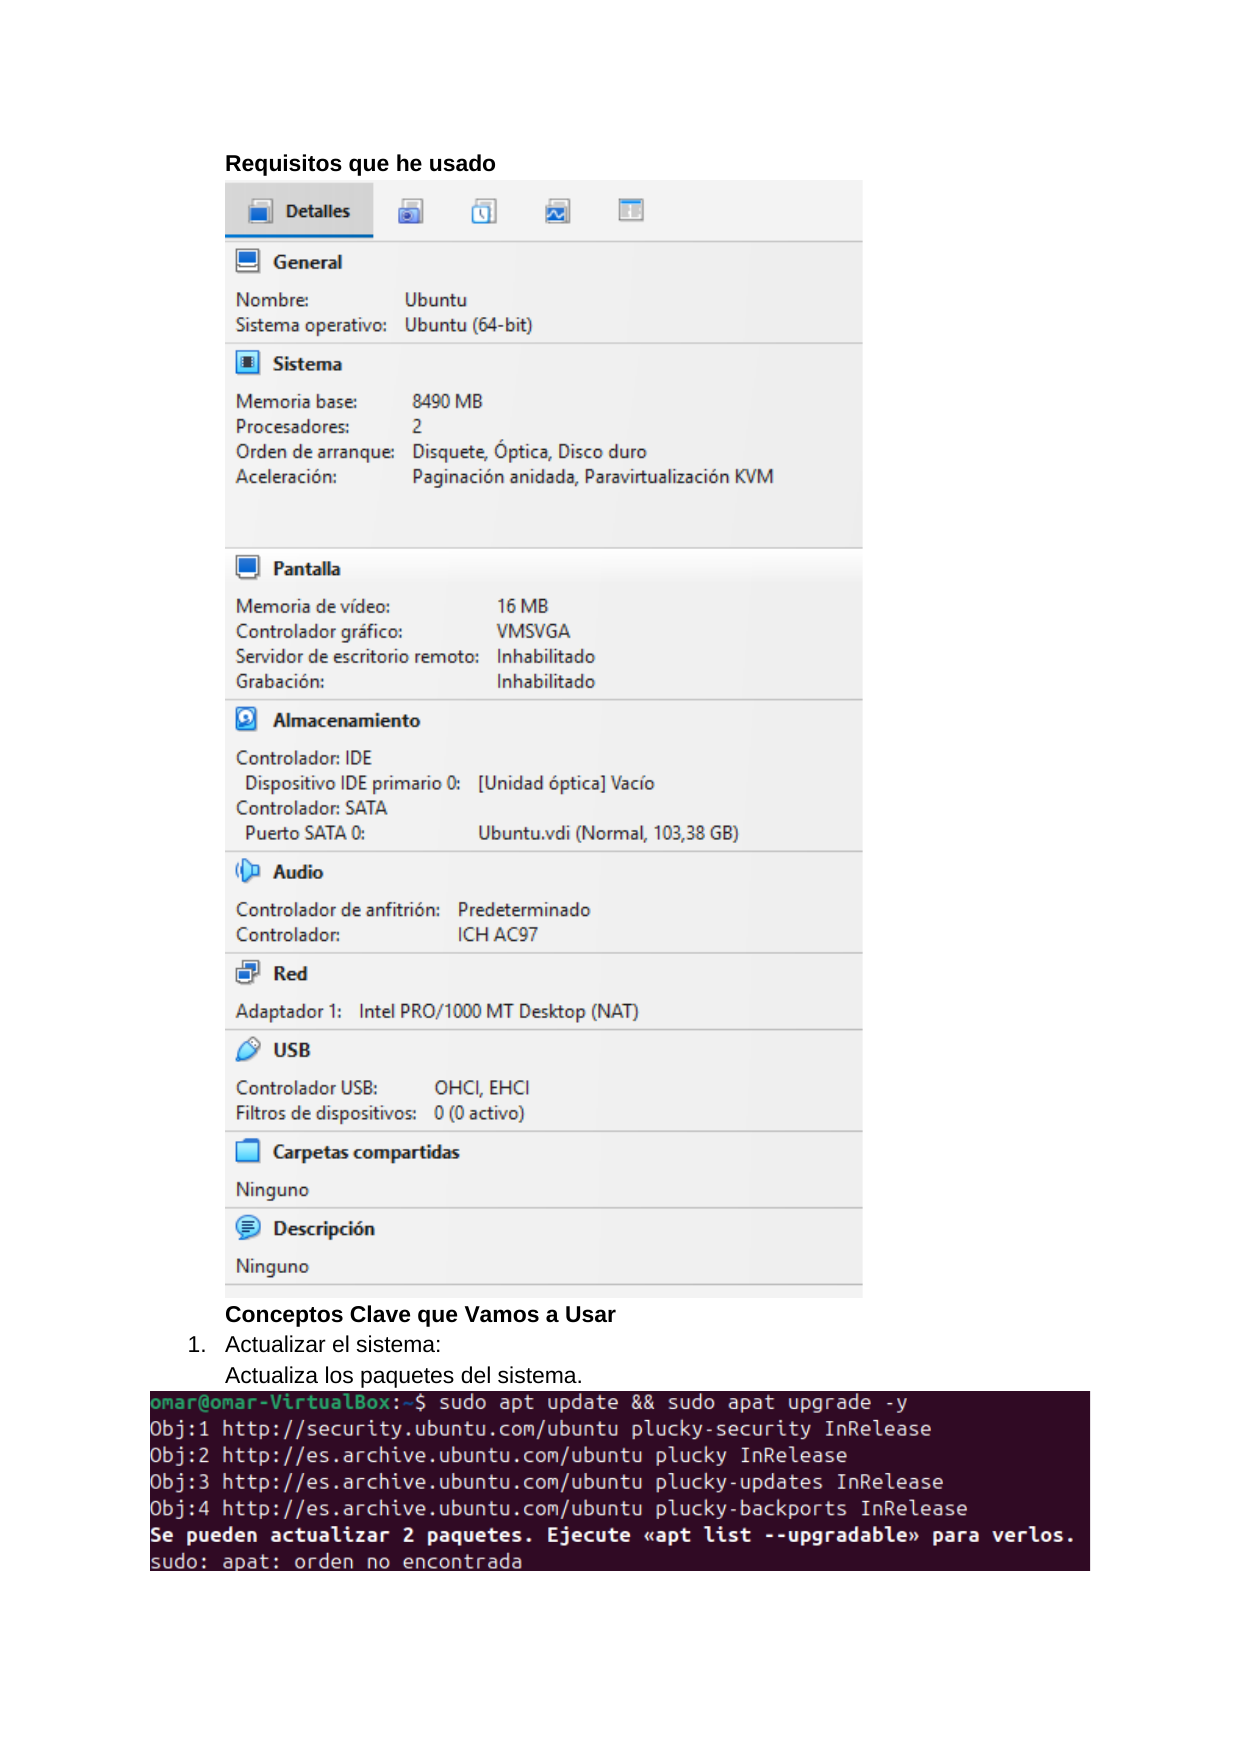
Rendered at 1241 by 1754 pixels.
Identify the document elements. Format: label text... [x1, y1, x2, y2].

picture [150, 1391, 1091, 1571]
text Actualiza los paquetes del sistema. [225, 1362, 1090, 1388]
list Actualizar el sistema: [187, 1331, 1090, 1358]
text Requisitos que he usado [225, 150, 1090, 176]
picture [225, 180, 863, 1298]
text Conceptos Clave que Vamos a Usar [225, 1301, 1090, 1328]
